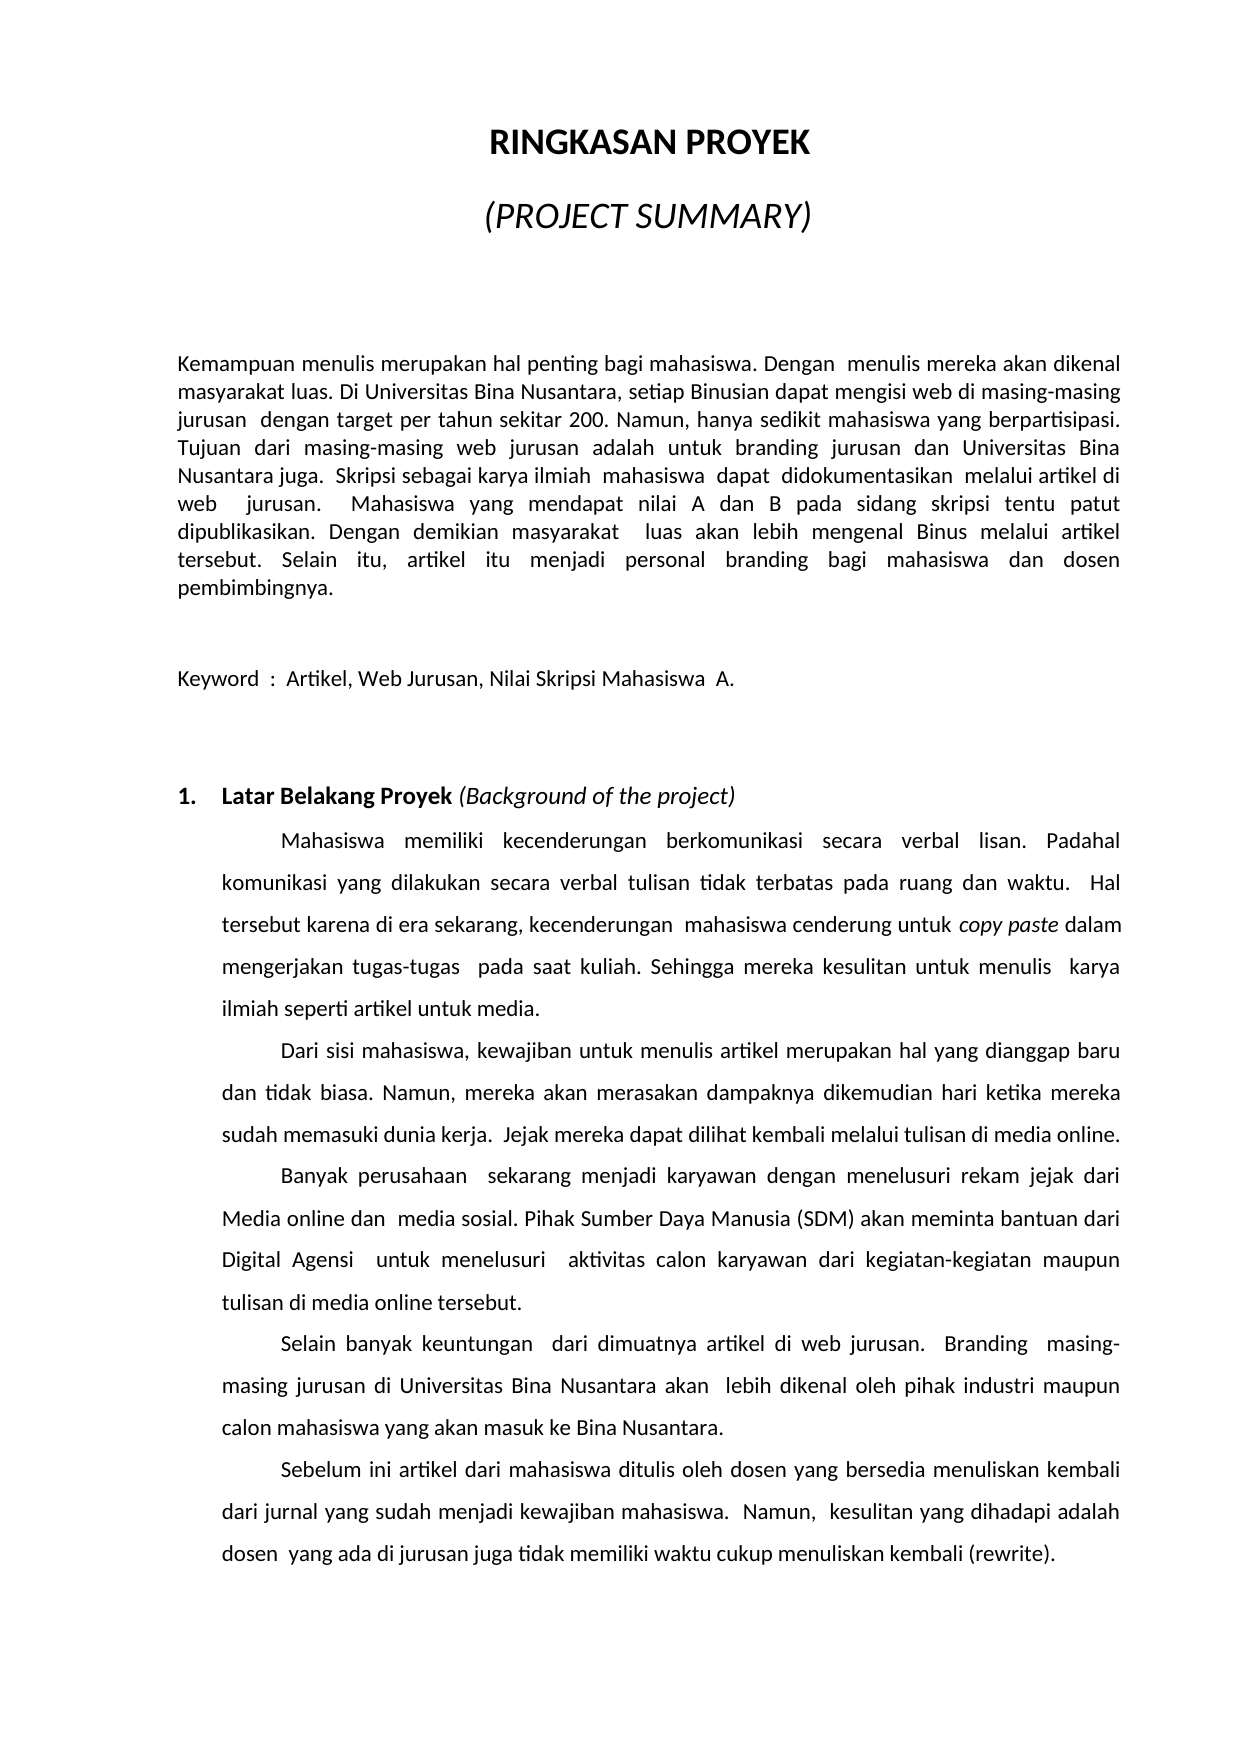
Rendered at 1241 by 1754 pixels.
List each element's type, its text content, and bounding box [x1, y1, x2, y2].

text Selain banyak keuntungan dari dimuatnya artikel di web jurusan. Branding masing-masing jurusan di Universitas Bina Nusantara akan lebih dikenal oleh pihak industri maupun calon mahasiswa yang akan masuk ke Bina Nusantara. [222, 1329, 1122, 1442]
list Latar Belakang Proyek (Background of the project) [177, 780, 1122, 811]
text (PROJECT SUMMARY) [177, 192, 1122, 237]
text Mahasiswa memiliki kecenderungan berkomunikasi secara verbal lisan. Padahal komunikasi yang dilakukan secara verbal tulisan tidak terbatas pada ruang dan waktu. Hal tersebut karena di era sekarang, kecenderungan mahasiswa cenderung untuk copy paste dalam mengerjakan tugas-tugas pada saat kuliah. Sehingga mereka kesulitan untuk menulis karya ilmiah seperti artikel untuk media. [222, 826, 1122, 1022]
text Dari sisi mahasiswa, kewajiban untuk menulis artikel merupakan hal yang dianggap baru dan tidak biasa. Namun, mereka akan merasakan dampaknya dikemudian hari ketika mereka sudah memasuki dunia kerja. Jejak mereka dapat dilihat kembali melalui tulisan di media online. [222, 1036, 1122, 1148]
text Keyword : Artikel, Web Jurusan, Nilai Skripsi Mahasiswa A. [177, 664, 1122, 692]
text Kemampuan menulis merupakan hal penting bagi mahasiswa. Dengan menulis mereka akan dikenal masyarakat luas. Di Universitas Bina Nusantara, setiap Binusian dapat mengisi web di masing-masing jurusan dengan target per tahun sekitar 200. Namun, hanya sedikit mahasiswa yang berpartisipasi. Tujuan dari masing-masing web jurusan adalah untuk branding jurusan dan Universitas Bina Nusantara juga. Skripsi sebagai karya ilmiah mahasiswa dapat didokumentasikan melalui artikel di web jurusan. Mahasiswa yang mendapat nilai A dan B pada sidang skripsi tentu patut dipublikasikan. Dengan demikian masyarakat luas akan lebih mengenal Binus melalui artikel tersebut. Selain itu, artikel itu menjadi personal branding bagi mahasiswa dan dosen pembimbingnya. [177, 349, 1122, 601]
text RINGKASAN PROYEK [177, 118, 1122, 164]
text Sebelum ini artikel dari mahasiswa ditulis oleh dosen yang bersedia menuliskan kembali dari jurnal yang sudah menjadi kewajiban mahasiswa. Namun, kesulitan yang dihadapi adalah dosen yang ada di jurusan juga tidak memiliki waktu cukup menuliskan kembali (rewrite). [222, 1456, 1122, 1567]
text Banyak perusahaan sekarang menjadi karyawan dengan menelusuri rekam jejak dari Media online dan media sosial. Pihak Sumber Daya Manusia (SDM) akan meminta bantuan dari Digital Agensi untuk menelusuri aktivitas calon karyawan dari kegiatan-kegiatan maupun tulisan di media online tersebut. [222, 1162, 1122, 1316]
